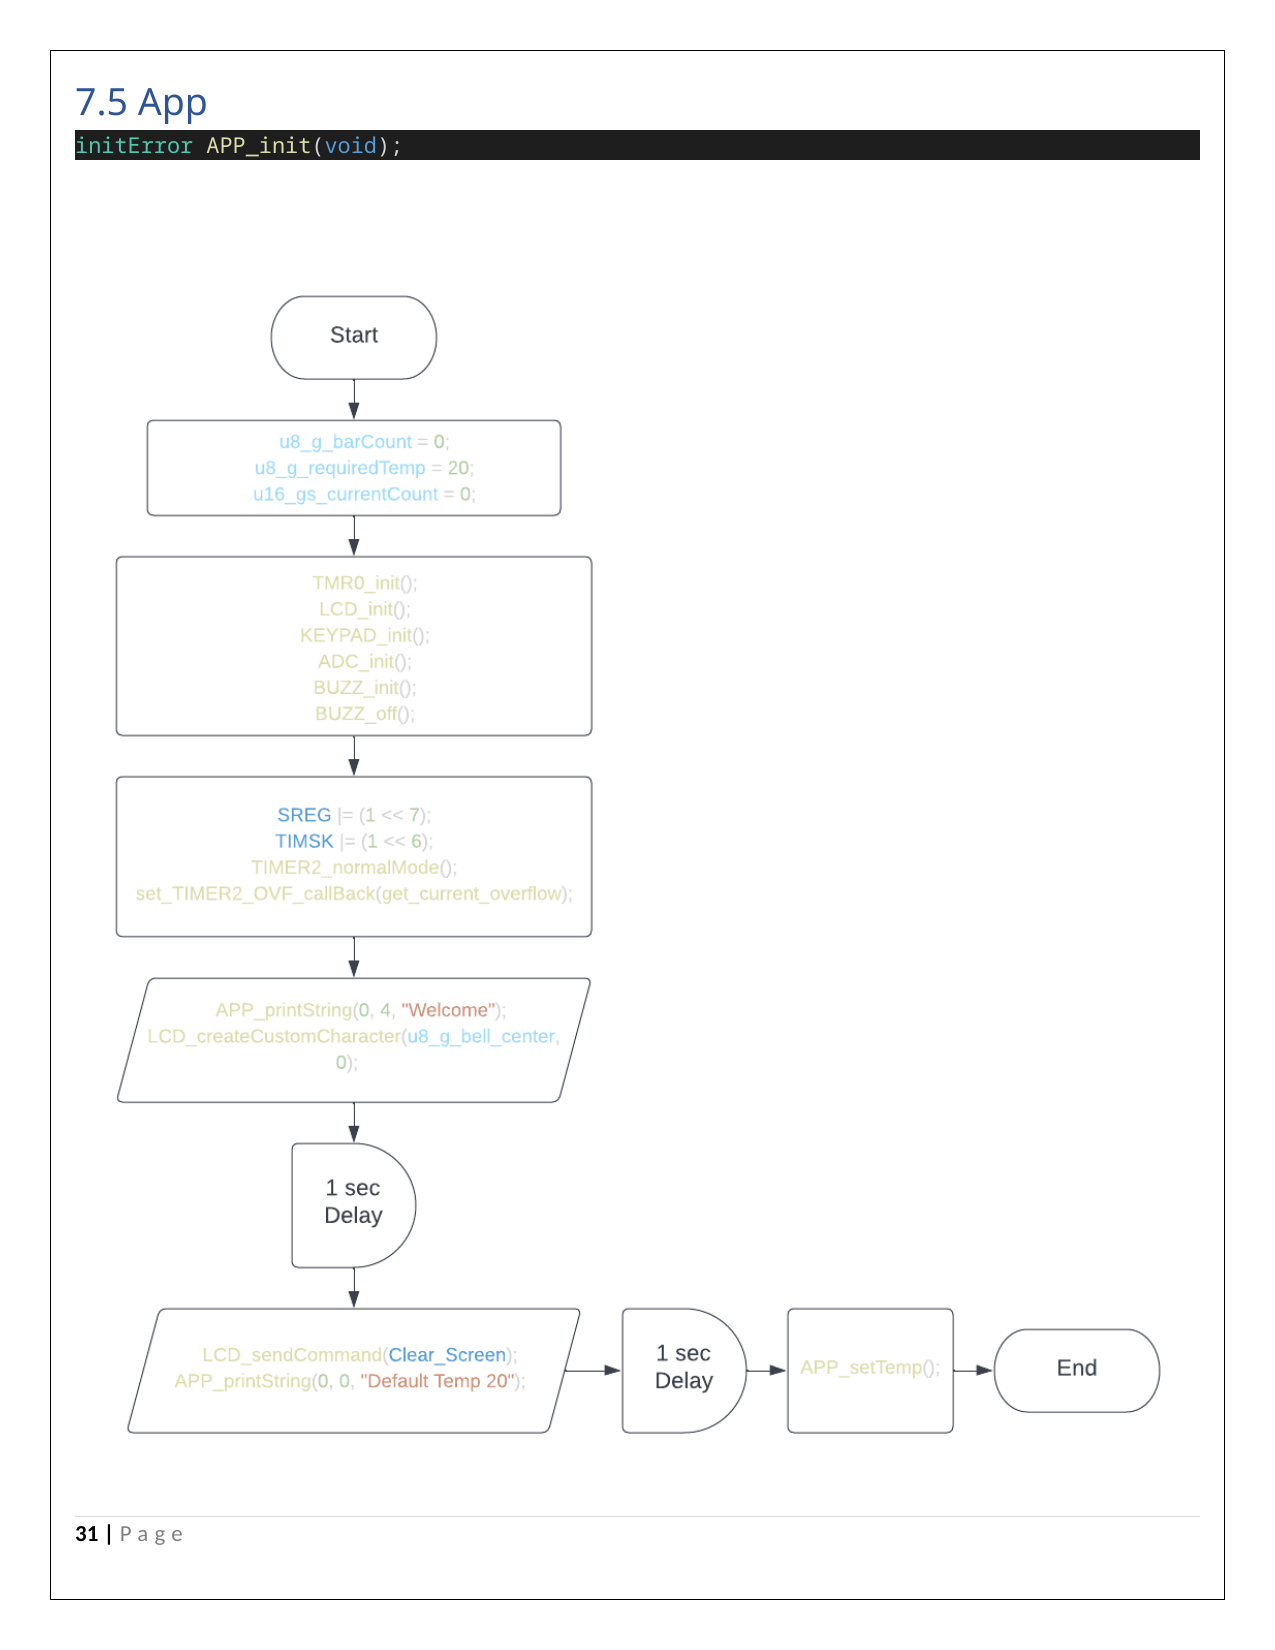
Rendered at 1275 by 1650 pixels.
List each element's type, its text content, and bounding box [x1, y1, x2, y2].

subtitle 7.5 App [75, 75, 1200, 126]
text initError APP_init(void); [75, 130, 1200, 160]
picture [75, 255, 1200, 1474]
